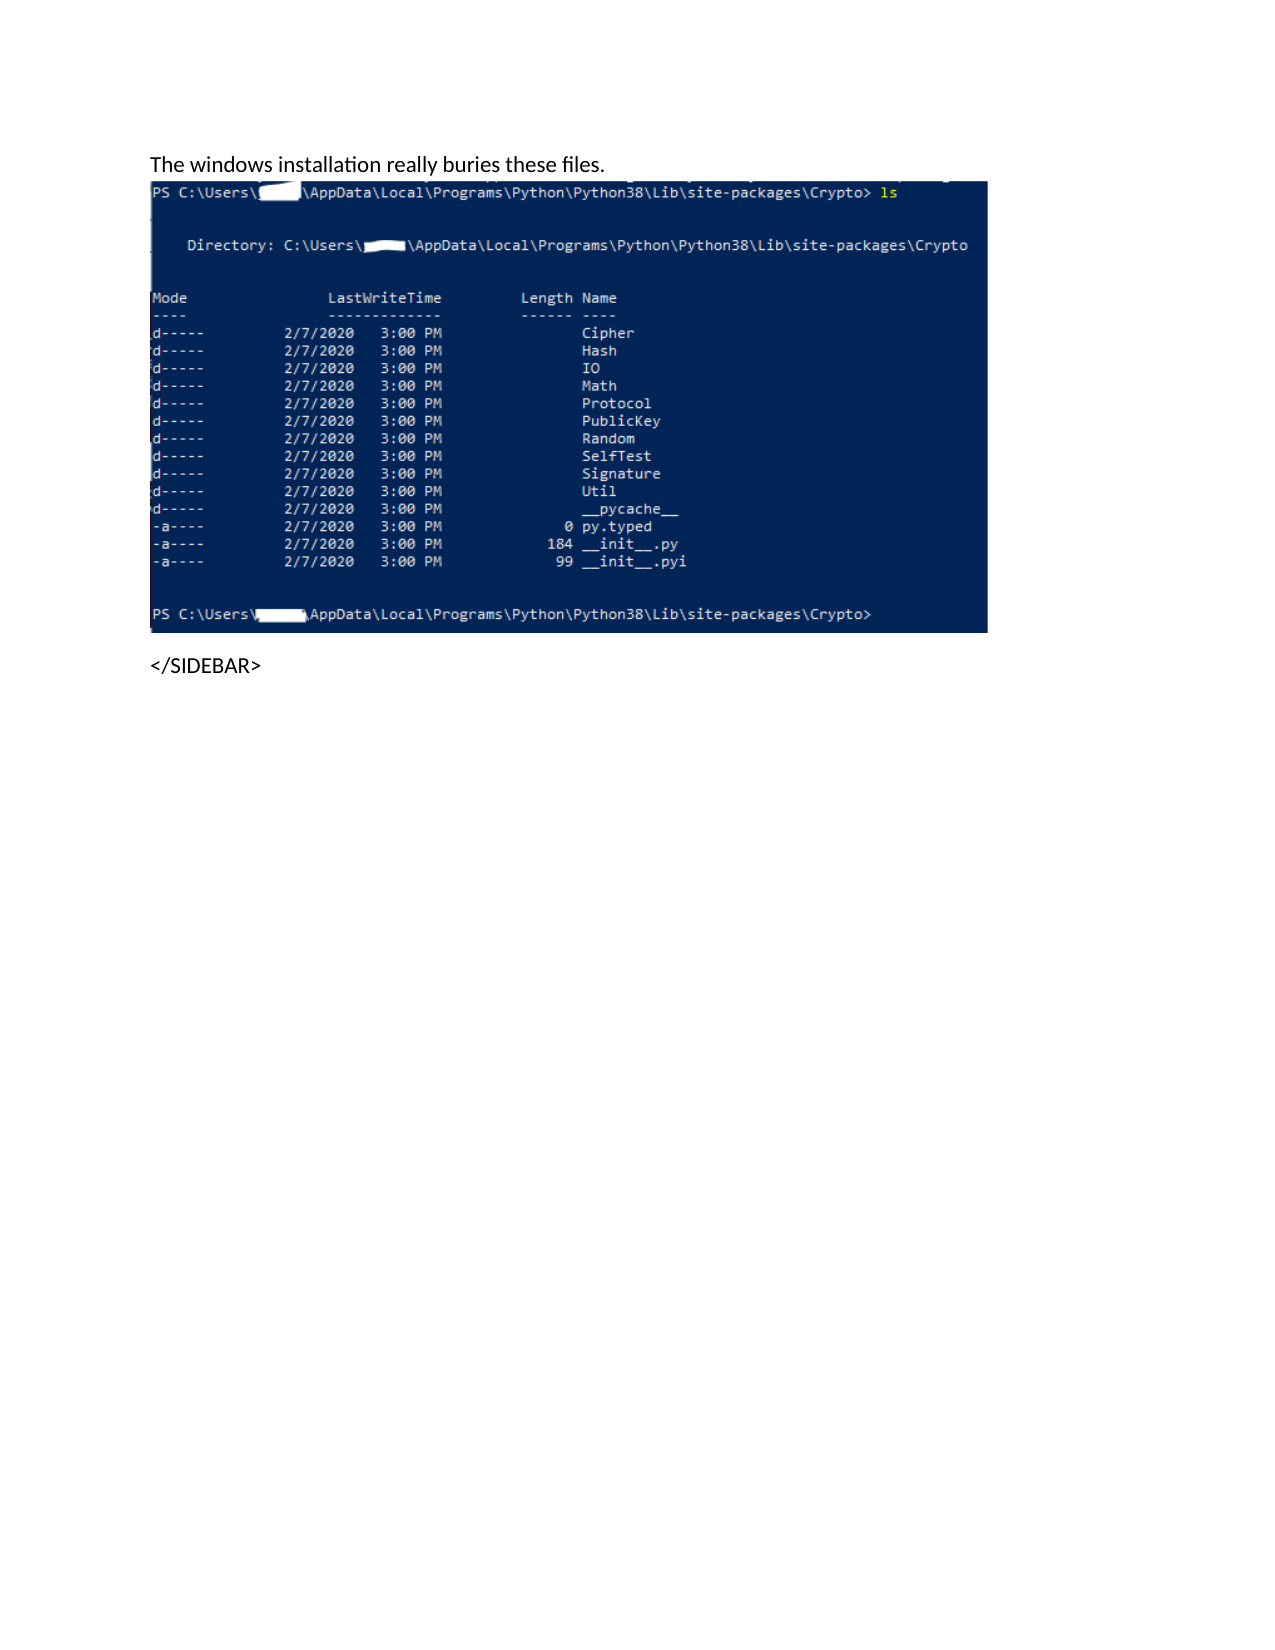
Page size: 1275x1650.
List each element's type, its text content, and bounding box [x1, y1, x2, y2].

picture [150, 180, 988, 633]
text </SIDEBAR> [150, 651, 1125, 679]
